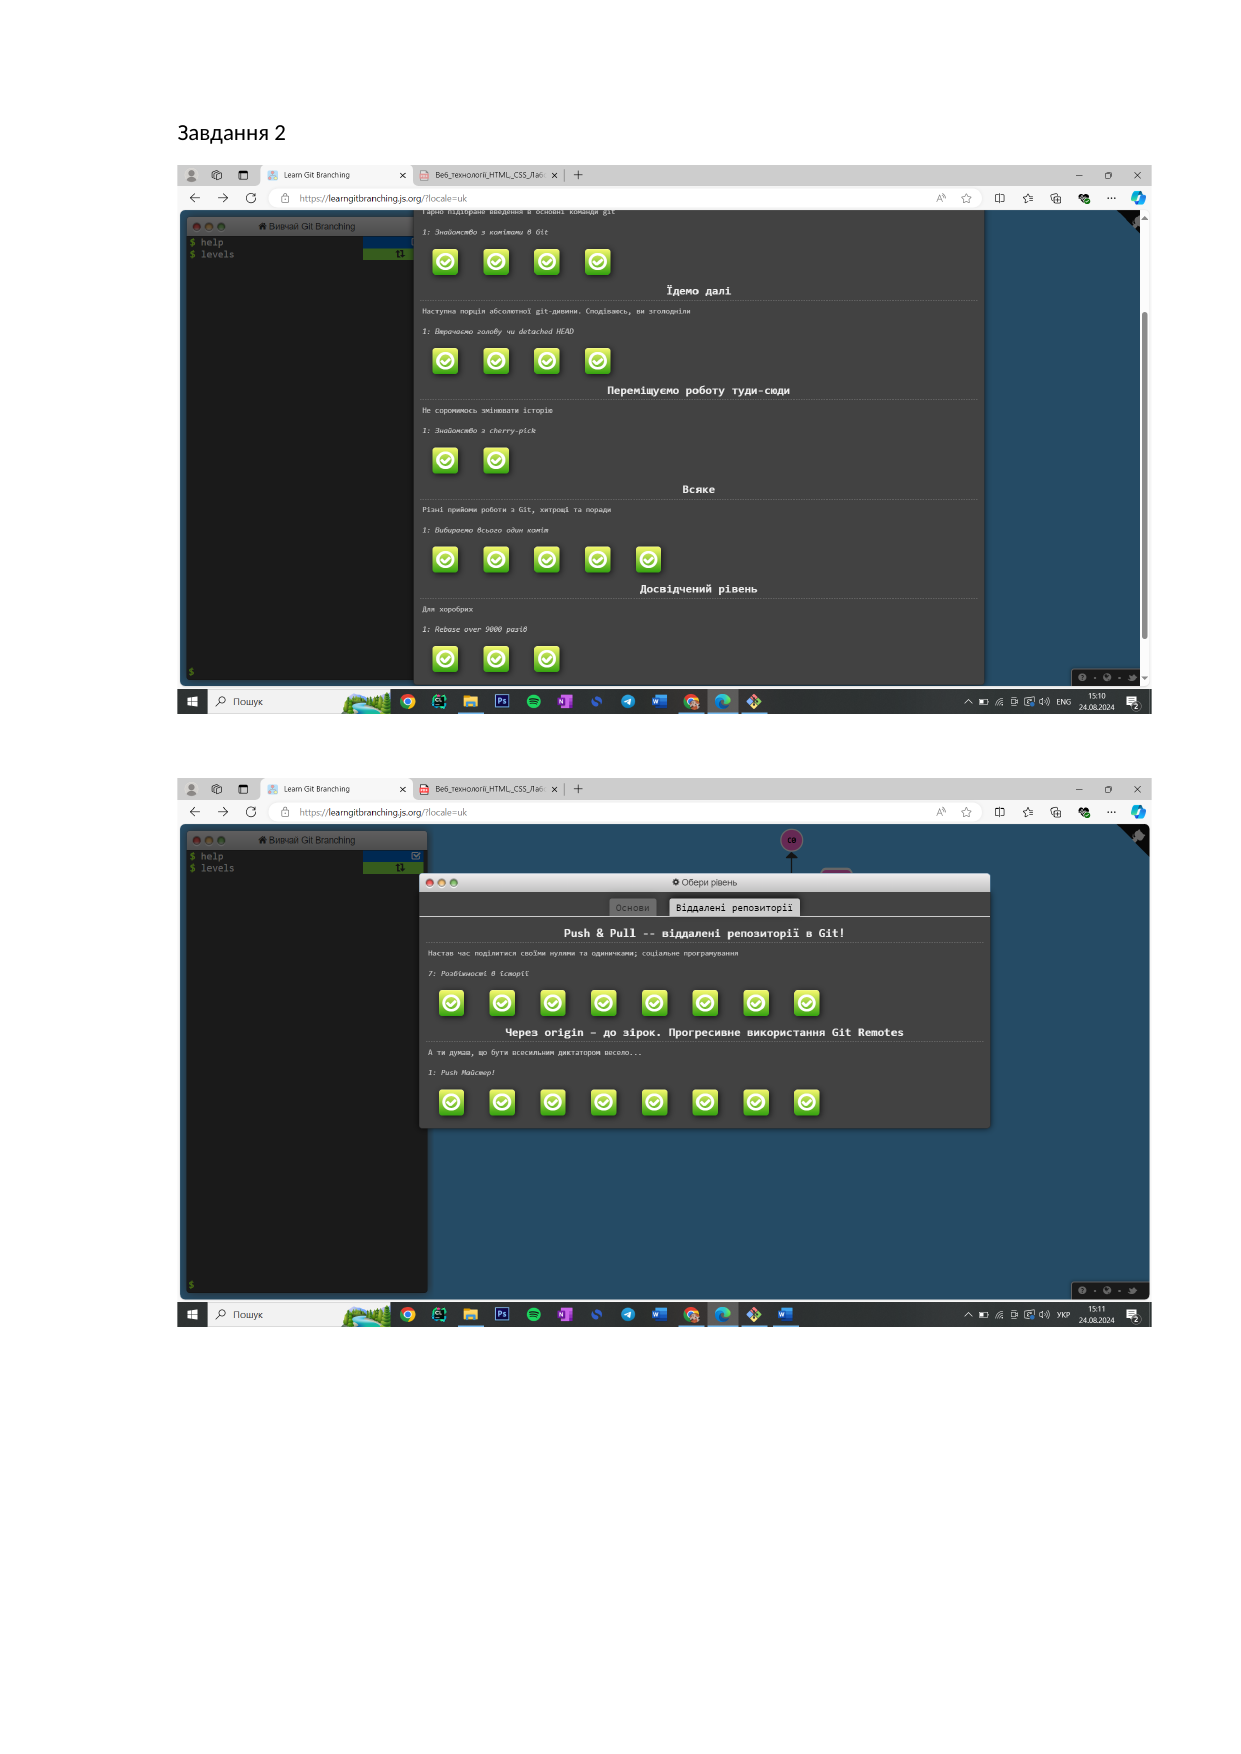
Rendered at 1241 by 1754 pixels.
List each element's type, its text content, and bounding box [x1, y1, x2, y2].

text Завдання 2 [177, 118, 1152, 146]
picture [177, 165, 1152, 714]
picture [177, 778, 1152, 1327]
